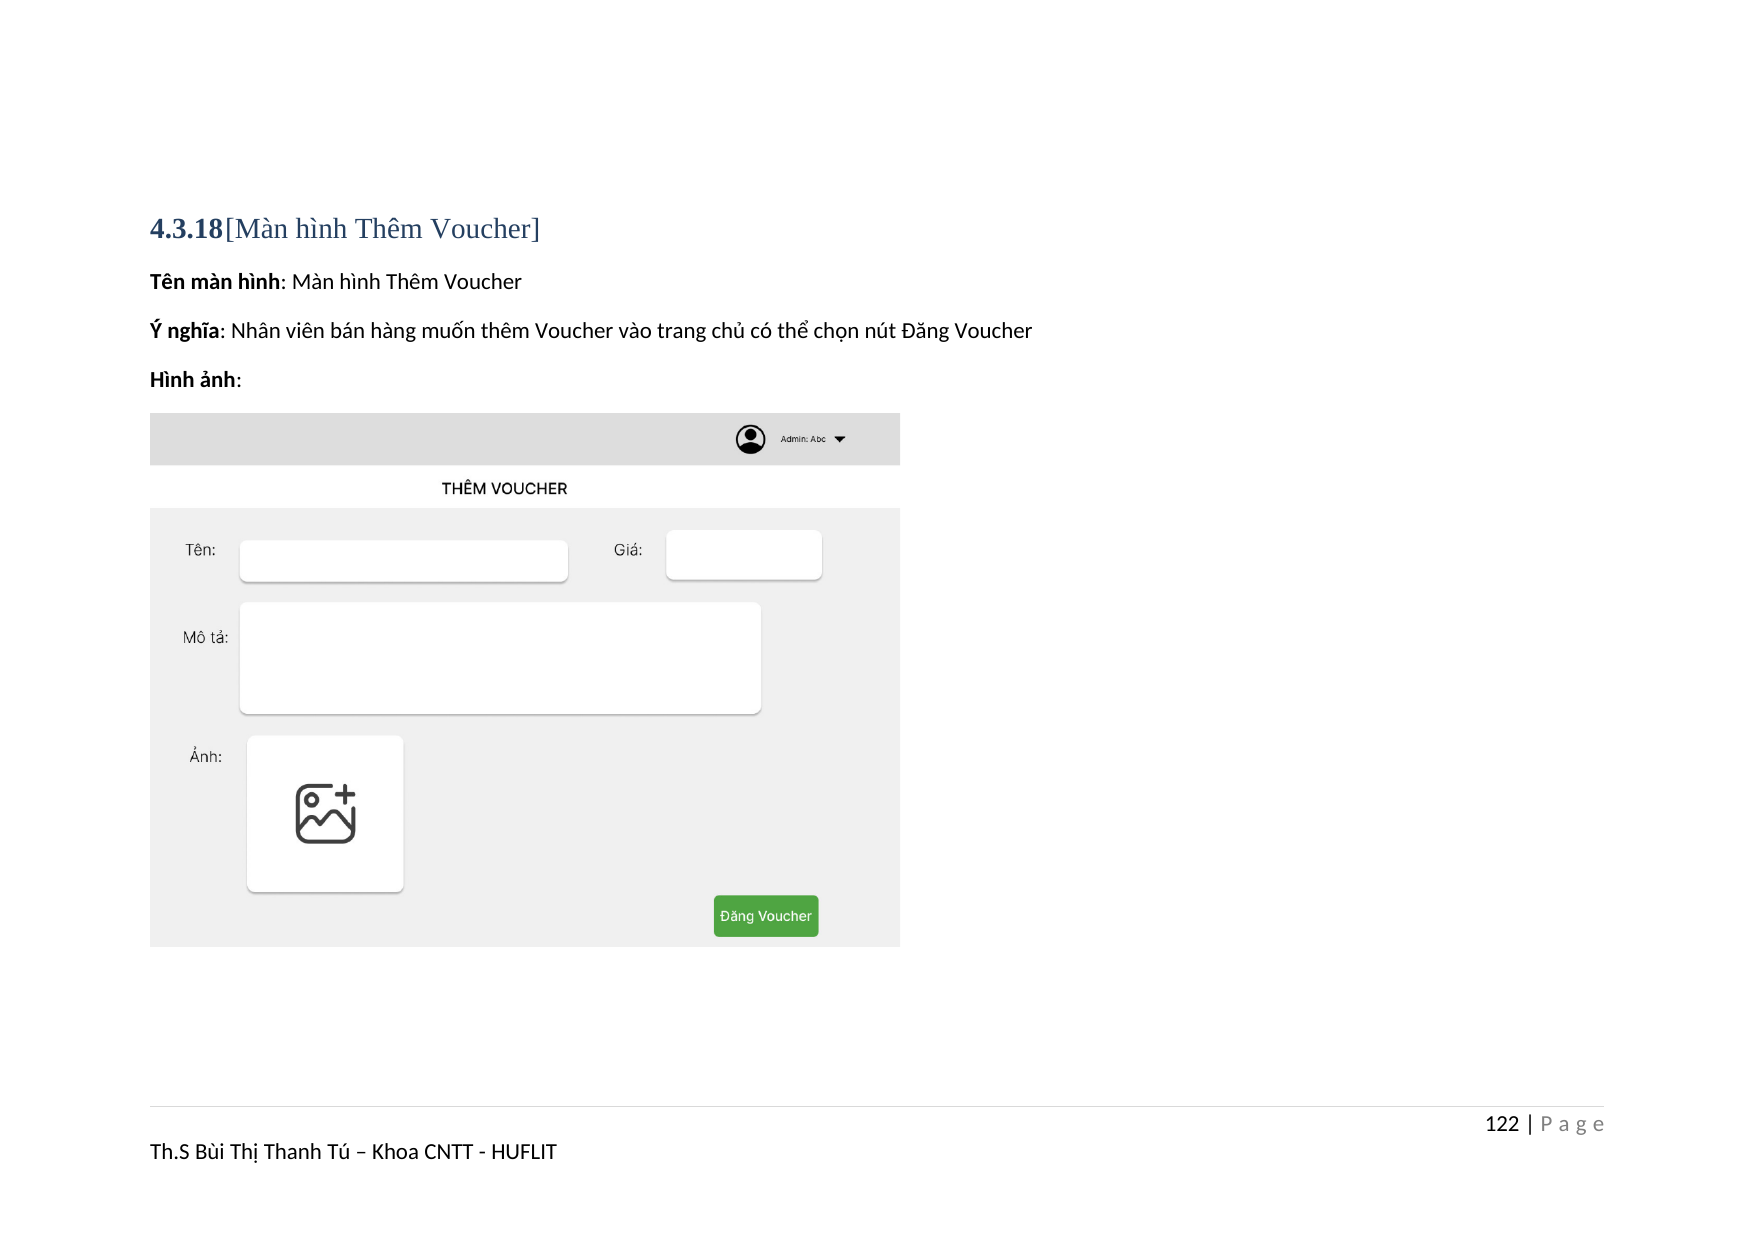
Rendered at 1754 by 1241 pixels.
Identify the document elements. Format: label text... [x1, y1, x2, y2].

picture [150, 413, 901, 947]
text Ý nghĩa: Nhân viên bán hàng muốn thêm Voucher vào trang chủ có thể chọn nút Đăng Voucher [150, 316, 1604, 344]
subtitle 4.3.18 [Màn hình Thêm Voucher] [150, 211, 1604, 245]
text Tên màn hình: Màn hình Thêm Voucher [150, 267, 1604, 295]
text Hình ảnh: [150, 365, 1604, 393]
